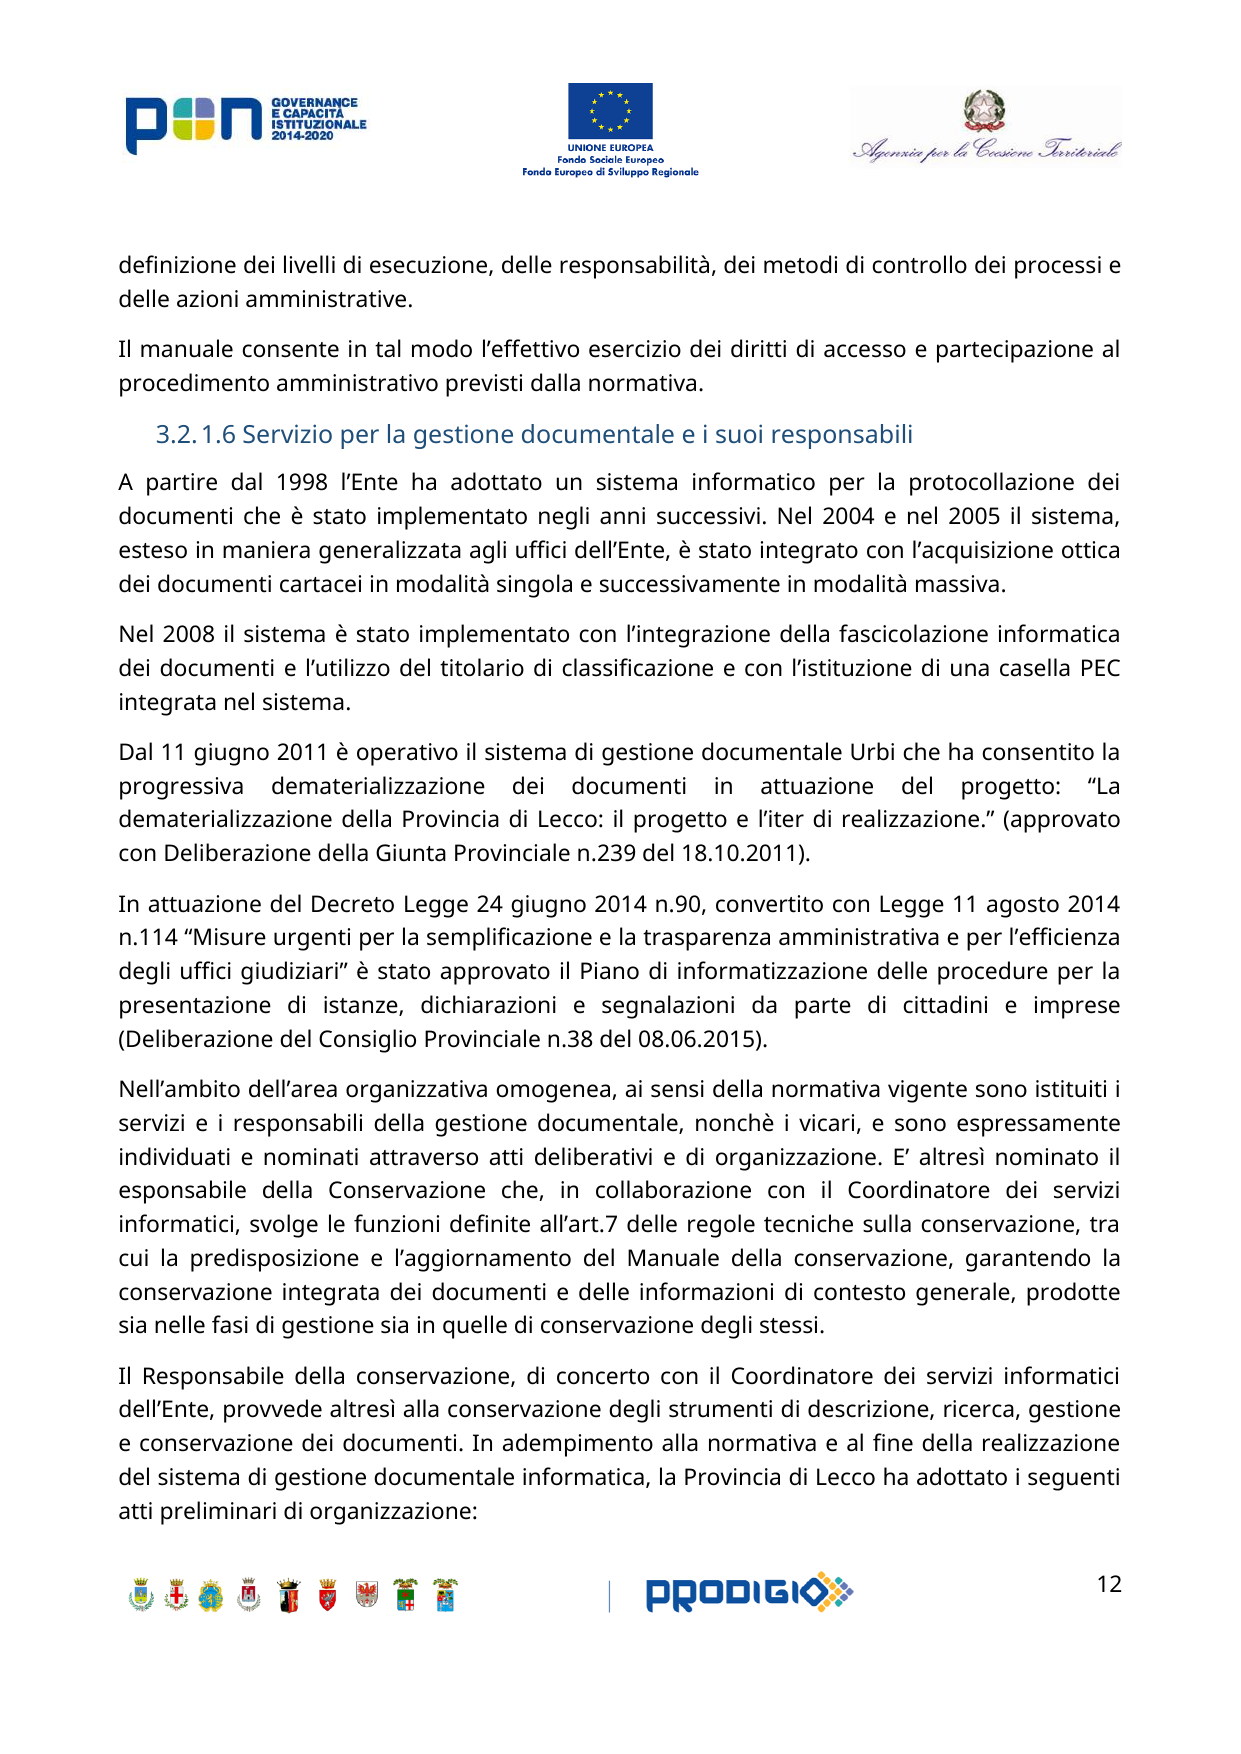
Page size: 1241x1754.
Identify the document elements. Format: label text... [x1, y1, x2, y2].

text A partire dal 1998 l’Ente ha adottato un sistema informatico per la protocollazione dei documenti che è stato implementato negli anni successivi. Nel 2004 e nel 2005 il sistema, esteso in maniera generalizzata agli uffici dell’Ente, è stato integrato con l’acquisizione ottica dei documenti cartacei in modalità singola e successivamente in modalità massiva. [118, 466, 1122, 599]
text Il manuale consente in tal modo l’effettivo esercizio dei diritti di accesso e partecipazione al procedimento amministrativo previsti dalla normativa. [118, 333, 1122, 398]
picture [118, 1555, 862, 1622]
text Il Responsabile della conservazione, di concerto con il Coordinatore dei servizi informatici dell’Ente, provvede altresì alla conservazione degli strumenti di descrizione, ricerca, gestione e conservazione dei documenti. In adempimento alla normativa e al fine della realizzazione del sistema di gestione documentale informatica, la Provincia di Lecco ha adottato i seguenti atti preliminari di organizzazione: [118, 1360, 1122, 1526]
text In attuazione del Decreto Legge 24 giugno 2014 n.90, convertito con Legge 11 agosto 2014 n.114 “Misure urgenti per la semplificazione e la trasparenza amministrativa e per l’efficienza degli uffici giudiziari” è stato approvato il Piano di informatizzazione delle procedure per la presentazione di istanze, dichiarazioni e segnalazioni da parte di cittadini e imprese (Deliberazione del Consiglio Provinciale n.38 del 08.06.2015). [118, 888, 1122, 1054]
text Nel 2008 il sistema è stato implementato con l’integrazione della fascicolazione informatica dei documenti e l’utilizzo del titolario di classificazione e con l’istituzione di una casella PEC integrata nel sistema. [118, 618, 1122, 717]
text Dal 11 giugno 2011 è operativo il sistema di gestione documentale Urbi che ha consentito la progressiva dematerializzazione dei documenti in attuazione del progetto: “La dematerializzazione della Provincia di Lecco: il progetto e l’iter di realizzazione.” (approvato con Deliberazione della Giunta Provinciale n.239 del 18.10.2011). [118, 736, 1122, 868]
subtitle 1.6 Servizio per la gestione documentale e i suoi responsabili [156, 417, 1122, 451]
text Nell’ambito dell’area organizzativa omogenea, ai sensi della normativa vigente sono istituiti i servizi e i responsabili della gestione documentale, nonchè i vicari, e sono espressamente individuati e nominati attraverso atti deliberativi e di organizzazione. E’ altresì nominato il esponsabile della Conservazione che, in collaborazione con il Coordinatore dei servizi informatici, svolge le funzioni definite all’art.7 delle regole tecniche sulla conservazione, tra cui la predisposizione e l’aggiornamento del Manuale della conservazione, garantendo la conservazione integrata dei documenti e delle informazioni di contesto generale, prodotte sia nelle fasi di gestione sia in quelle di conservazione degli stessi. [118, 1073, 1122, 1341]
picture [118, 75, 371, 176]
